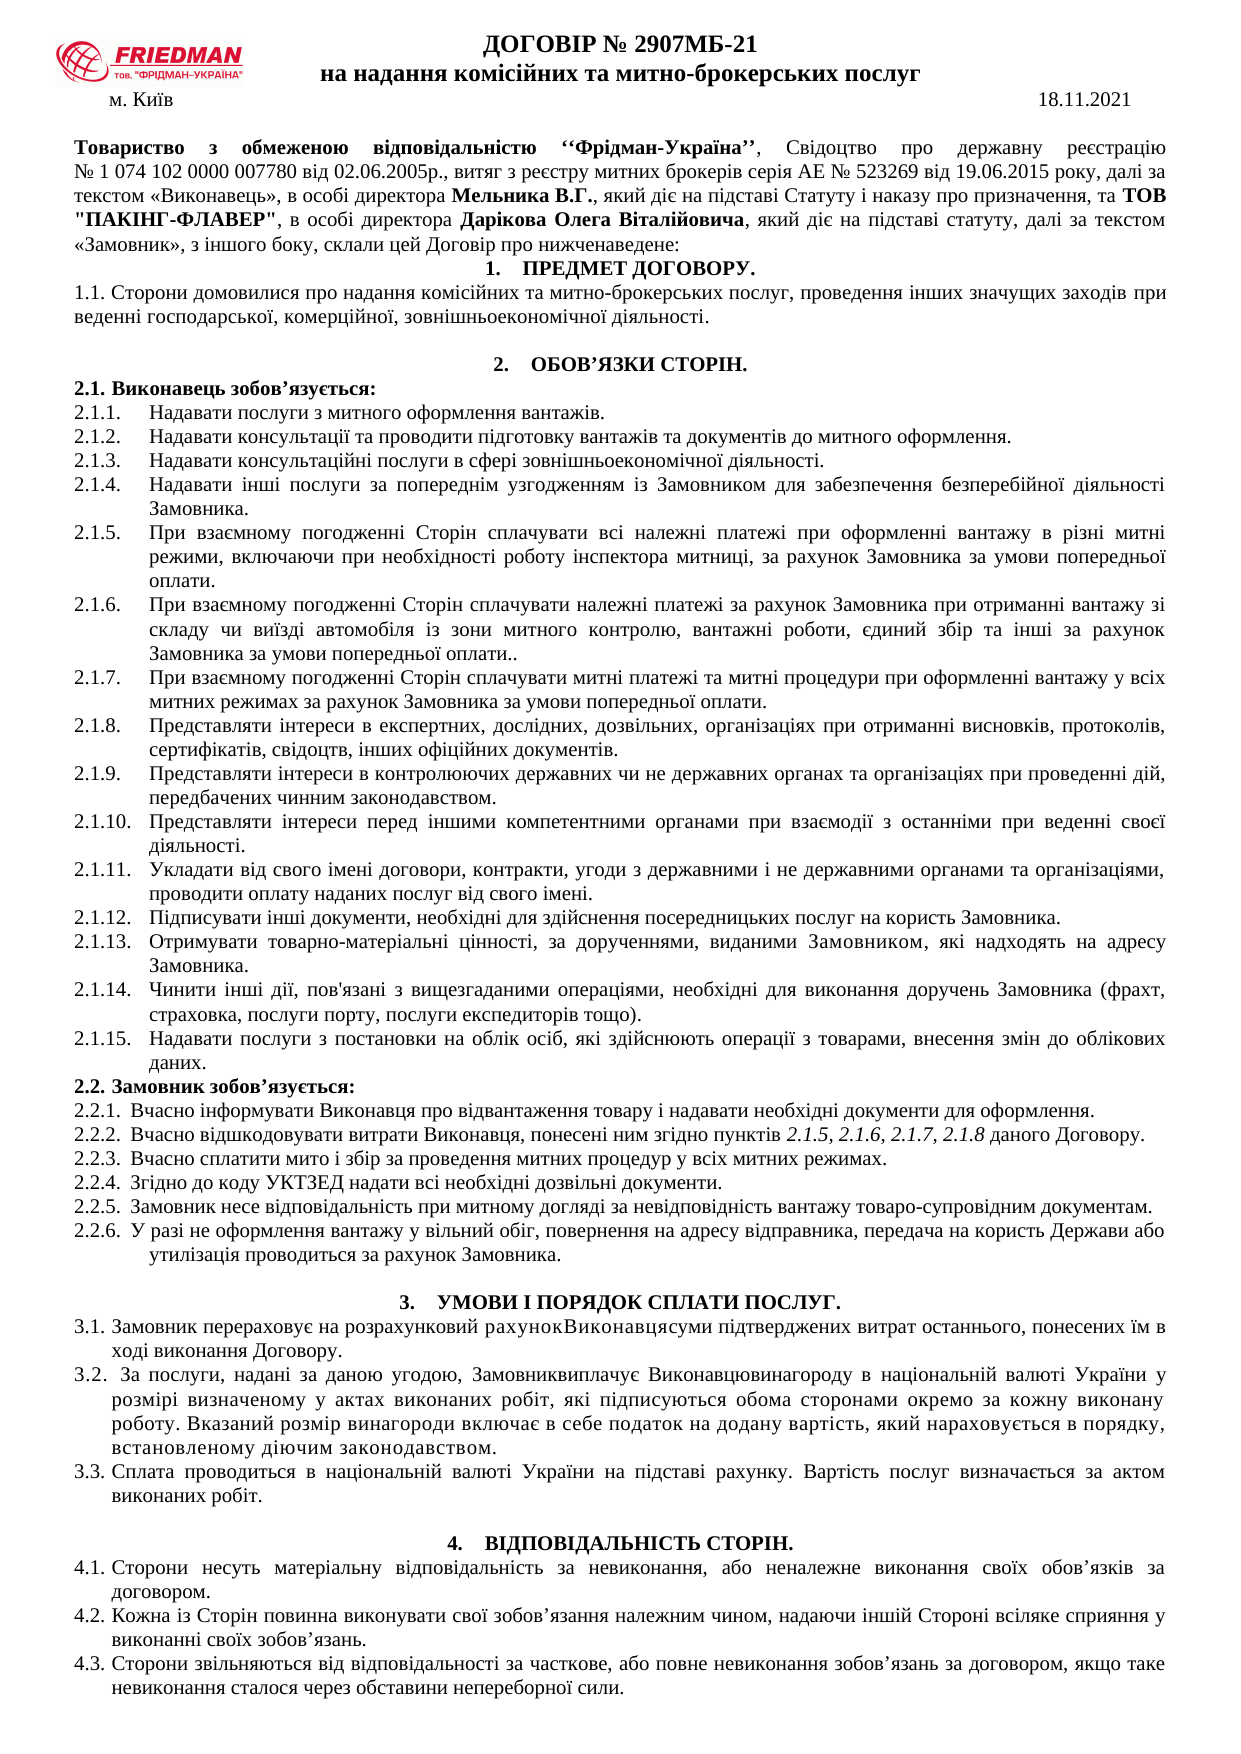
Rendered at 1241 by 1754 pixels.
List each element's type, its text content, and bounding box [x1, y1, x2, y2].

list У разі не оформлення вантажу у вільний обіг, повернення на адресу відправника, передача на користь Держави або утилізація проводиться за рахунок Замовника. [74, 1218, 1167, 1266]
list УМОВИ І ПОРЯДОК СПЛАТИ ПОСЛУГ. [74, 1290, 1167, 1314]
list За послуги, надані за даною угодою, Замовниквиплачує Виконавцювинагороду в національній валюті України у розмірі визначеному у актах виконаних робіт, які підписуються обома сторонами окремо за кожну виконану роботу. Вказаний розмір винагороди включає в себе податок на додану вартість, який нараховується в порядку, встановленому діючим законодавством. [74, 1362, 1167, 1459]
text ДОГОВІР № 2907МБ-21 [74, 29, 1167, 58]
list Виконавець зобов’язується: [74, 376, 1167, 400]
text на надання комісійних та митно-брокерських послуг [243, 58, 1167, 87]
list Кожна із Сторін повинна виконувати свої зобов’язання належним чином, надаючи іншій Стороні всіляке сприяння у виконанні своїх зобов’язань. [74, 1603, 1167, 1651]
list ПРЕДМЕТ ДОГОВОРУ. [74, 256, 1167, 279]
list Надавати послуги з митного оформлення вантажів. [74, 400, 1167, 424]
picture [55, 39, 243, 87]
list Вчасно сплатити мито і збір за проведення митних процедур у всіх митних режимах. [74, 1146, 1167, 1170]
list Замовник перераховує на розрахунковий рахунокВиконавцясуми підтверджених витрат останнього, понесених їм в ході виконання Договору. [74, 1314, 1167, 1362]
list При взаємному погодженні Сторін сплачувати всі належні платежі при оформленні вантажу в різні митні режими, включаючи при необхідності роботу інспектора митниці, за рахунок Замовника за умови попередньої оплати. [74, 520, 1167, 592]
list Надавати консультаційні послуги в сфері зовнішньоекономічної діяльності. [74, 448, 1167, 472]
list Підписувати інші документи, необхідні для здійснення посередницьких послуг на користь Замовника. [74, 905, 1167, 929]
list Замовник зобов’язується: [74, 1074, 1167, 1098]
list Представляти інтереси перед іншими компетентними органами при взаємодії з останніми при веденні своєї діяльності. [74, 809, 1167, 857]
list Вчасно інформувати Виконавця про відвантаження товару і надавати необхідні документи для оформлення. [74, 1098, 1167, 1122]
list Сплата проводиться в національній валюті України на підставі рахунку. Вартість послуг визначається за актом виконаних робіт. [74, 1459, 1167, 1507]
list Надавати інші послуги за попереднім узгодженням із Замовником для забезпечення безперебійної діяльності Замовника. [74, 472, 1167, 520]
list При взаємному погодженні Сторін сплачувати належні платежі за рахунок Замовника при отриманні вантажу зі складу чи виїзді автомобіля із зони митного контролю, вантажні роботи, єдиний збір та інші за рахунок Замовника за умови попередньої оплати.. [74, 592, 1167, 664]
list Укладати від свого імені договори, контракти, угоди з державними і не державними органами та організаціями, проводити оплату наданих послуг від свого імені. [74, 857, 1167, 905]
list Представляти інтереси в експертних, дослідних, дозвільних, організаціях при отриманні висновків, протоколів, сертифікатів, свідоцтв, інших офіційних документів. [74, 713, 1167, 761]
list Чинити інші дії, пов'язані з вищезгаданими операціями, необхідні для виконання доручень Замовника (фрахт, страховка, послуги порту, послуги експедиторів тощо). [74, 977, 1167, 1026]
list ВІДПОВІДАЛЬНІСТЬ СТОРІН. [74, 1531, 1167, 1555]
list Замовник несе відповідальність при митному догляді за невідповідність вантажу товаро-супровідним документам. [74, 1194, 1167, 1218]
list Вчасно відшкодовувати витрати Виконавця, понесені ним згідно пунктів 2.1.5, 2.1.6, 2.1.7, 2.1.8 даного Договору. [74, 1122, 1167, 1146]
list ОБОВ’ЯЗКИ СТОРІН. [74, 352, 1167, 376]
list Надавати консультації та проводити підготовку вантажів та документів до митного оформлення. [74, 424, 1167, 448]
list Сторони несуть матеріальну відповідальність за невиконання, або неналежне виконання своїх обов’язків за договором. [74, 1555, 1167, 1603]
text Товариство з обмеженою відповідальністю ‘‘Фрідман-Україна’’, Свідоцтво про державну реєстрацію № 1 074 102 0000 007780 від 02.06.2005р., витяг з реєстру митних брокерів серія АЕ № 523269 від 19.06.2015 року, далі за текстом «Виконавець», в особі директора Мельника В.Г., який діє на підставі Статуту і наказу про призначення, та ТОВ "ПАКІНГ-ФЛАВЕР", в особі директора Дарікова Олега Віталійовича, який діє на підставі статуту, далі за текстом «Замовник», з іншого боку, склали цей Договір про нижченаведене: [74, 135, 1167, 256]
list При взаємному погодженні Сторін сплачувати митні платежі та митні процедури при оформленні вантажу у всіх митних режимах за рахунок Замовника за умови попередньої оплати. [74, 664, 1167, 713]
list Надавати послуги з постановки на облік осiб, якi здiйснюють операцiї з товарами, внесення змін до облікових даних. [74, 1026, 1167, 1074]
list Представляти інтереси в контролюючих державних чи не державних органах та організаціях при проведенні дій, передбачених чинним законодавством. [74, 761, 1167, 809]
list Отримувати товарно-матеріальні цінності, за дорученнями, виданими Замовником, які надходять на адресу Замовника. [74, 929, 1167, 977]
text 1.1. Сторони домовилися про надання комісійних та митно-брокерських послуг, проведення інших значущих заходів при веденні господарської, комерційної, зовнішньоекономічної діяльності. [74, 279, 1167, 328]
list Згідно до коду УКТЗЕД надати всі необхідні дозвільні документи. [74, 1170, 1167, 1194]
list Сторони звільняються від відповідальності за часткове, або повне невиконання зобов’язань за договором, якщо таке невиконання сталося через обставини непереборної сили. [74, 1651, 1167, 1699]
text м. Київ 18.11.2021 [74, 87, 1167, 111]
